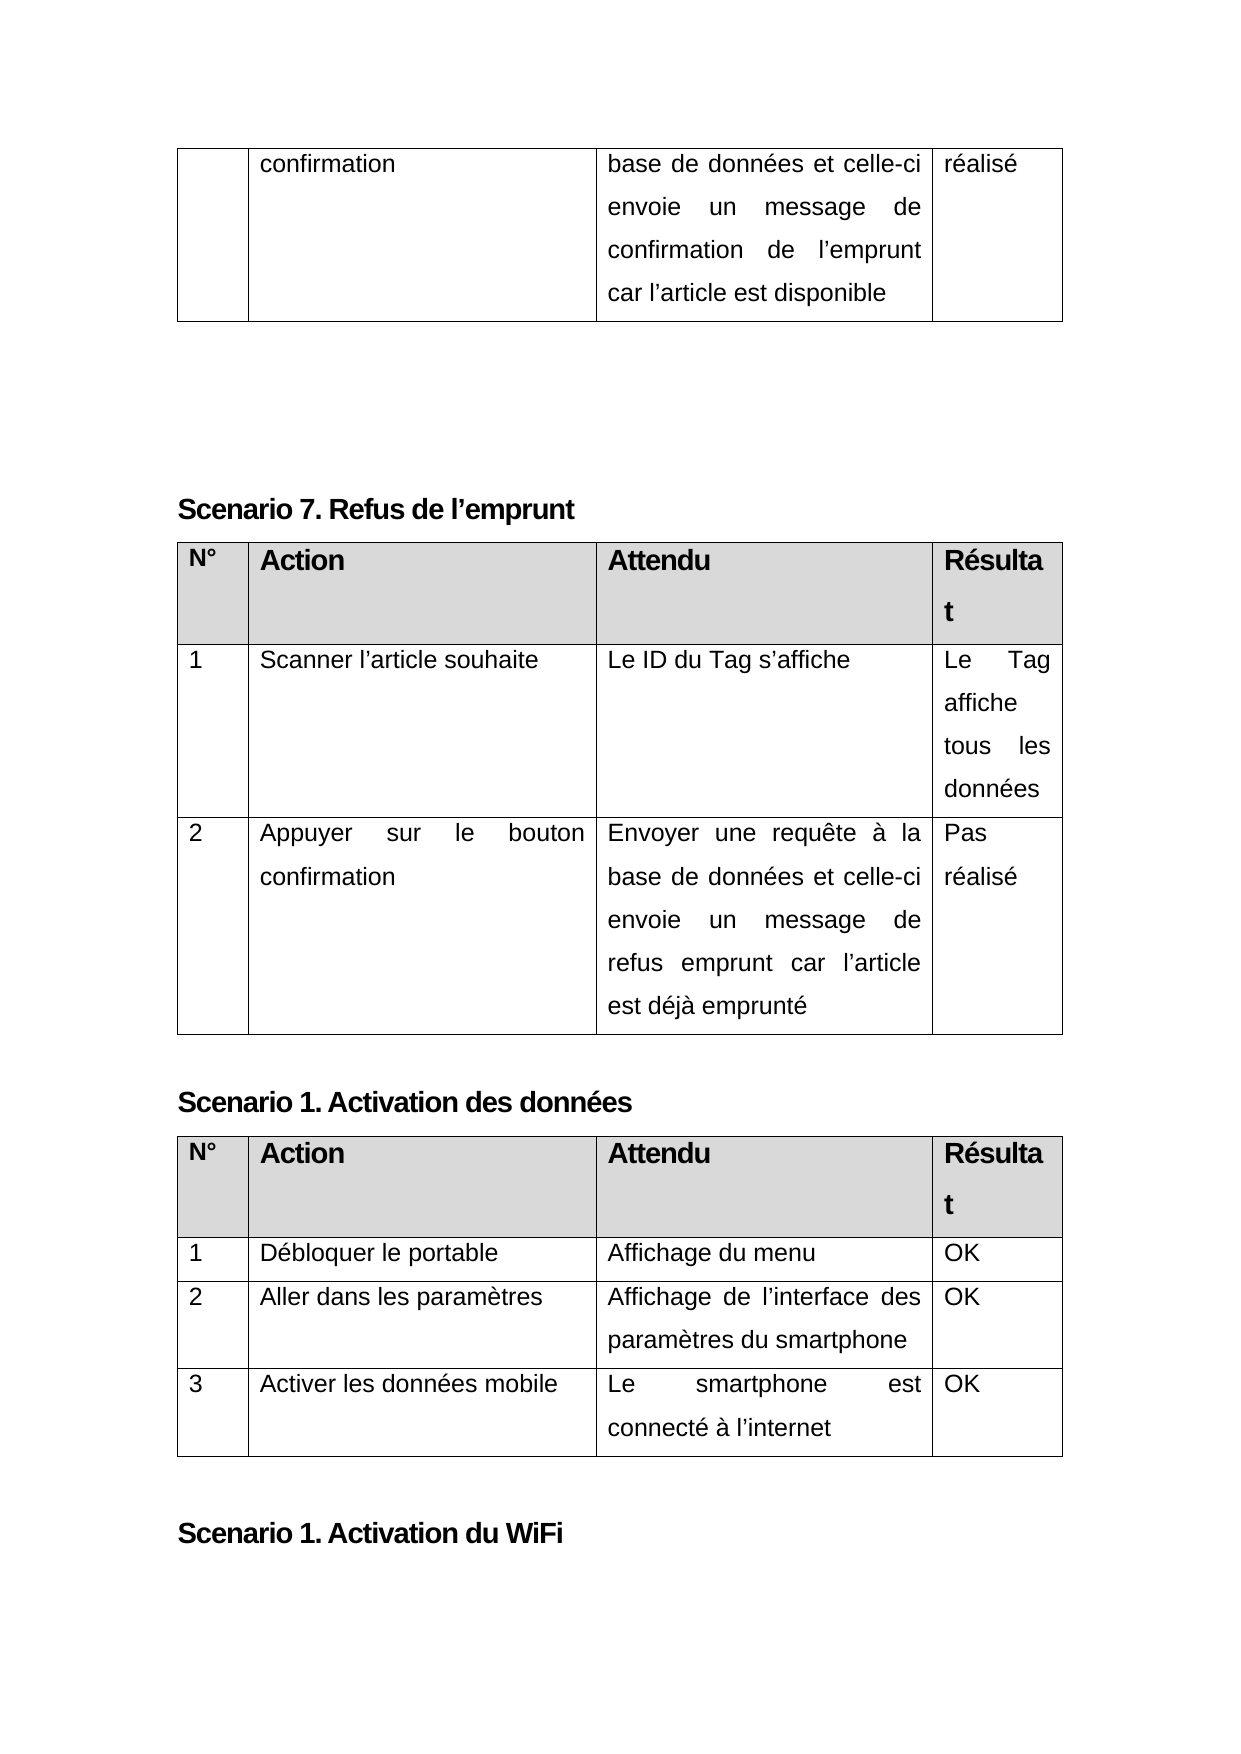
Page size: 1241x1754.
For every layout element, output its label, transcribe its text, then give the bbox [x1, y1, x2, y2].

table_cell OK [933, 1369, 1062, 1456]
table_cell 2 [178, 818, 248, 1034]
title Scenario 7. Refus de l’emprunt [177, 492, 1063, 526]
table_header N° [178, 1137, 248, 1237]
table_cell Scanner l’article souhaite [249, 645, 596, 817]
title Scenario 1. Activation des données [177, 1085, 1063, 1119]
table_cell OK [933, 1238, 1062, 1281]
title Scenario 1. Activation du WiFi [177, 1516, 1063, 1550]
table_cell 3 [178, 1369, 248, 1456]
table_cell 2 [178, 149, 248, 321]
table_cell Le Tag affiche tous les données [933, 645, 1062, 817]
table_cell Appuyer sur le bouton confirmation [249, 818, 596, 1034]
table_header Action [249, 1137, 596, 1237]
table_cell 1 [178, 645, 248, 817]
table_header Attendu [597, 1137, 932, 1237]
table_cell Le ID du Tag s’affiche [597, 645, 932, 817]
table_cell Pas réalisé [933, 818, 1062, 1034]
table_header Action [249, 543, 596, 644]
table_header Résultat [933, 543, 1062, 644]
table_header N° [178, 543, 248, 644]
table_cell Activer les données mobile [249, 1369, 596, 1456]
table_cell Affichage du menu [597, 1238, 932, 1281]
table_cell Envoyer une requête à la base de données et celle-ci envoie un message de refus emprunt car l’article est déjà emprunté [597, 818, 932, 1034]
table_cell 1 [178, 1238, 248, 1281]
table_cell Le smartphone est connecté à l’internet [597, 1369, 932, 1456]
table_header Résultat [933, 1137, 1062, 1237]
table_cell Affichage de l’interface des paramètres du smartphone [597, 1282, 932, 1368]
table_cell Appuyer sur le bouton confirmation [249, 149, 596, 321]
table_cell Envoyer une requête à la base de données et celle-ci envoie un message de confirmation de l’emprunt car l’article est disponible [597, 149, 932, 321]
table_cell OK [933, 1282, 1062, 1368]
table_cell 2 [178, 1282, 248, 1368]
table_header Attendu [597, 543, 932, 644]
table_cell Aller dans les paramètres [249, 1282, 596, 1368]
table_cell Pas réalisé [933, 149, 1062, 321]
table_cell Débloquer le portable [249, 1238, 596, 1281]
